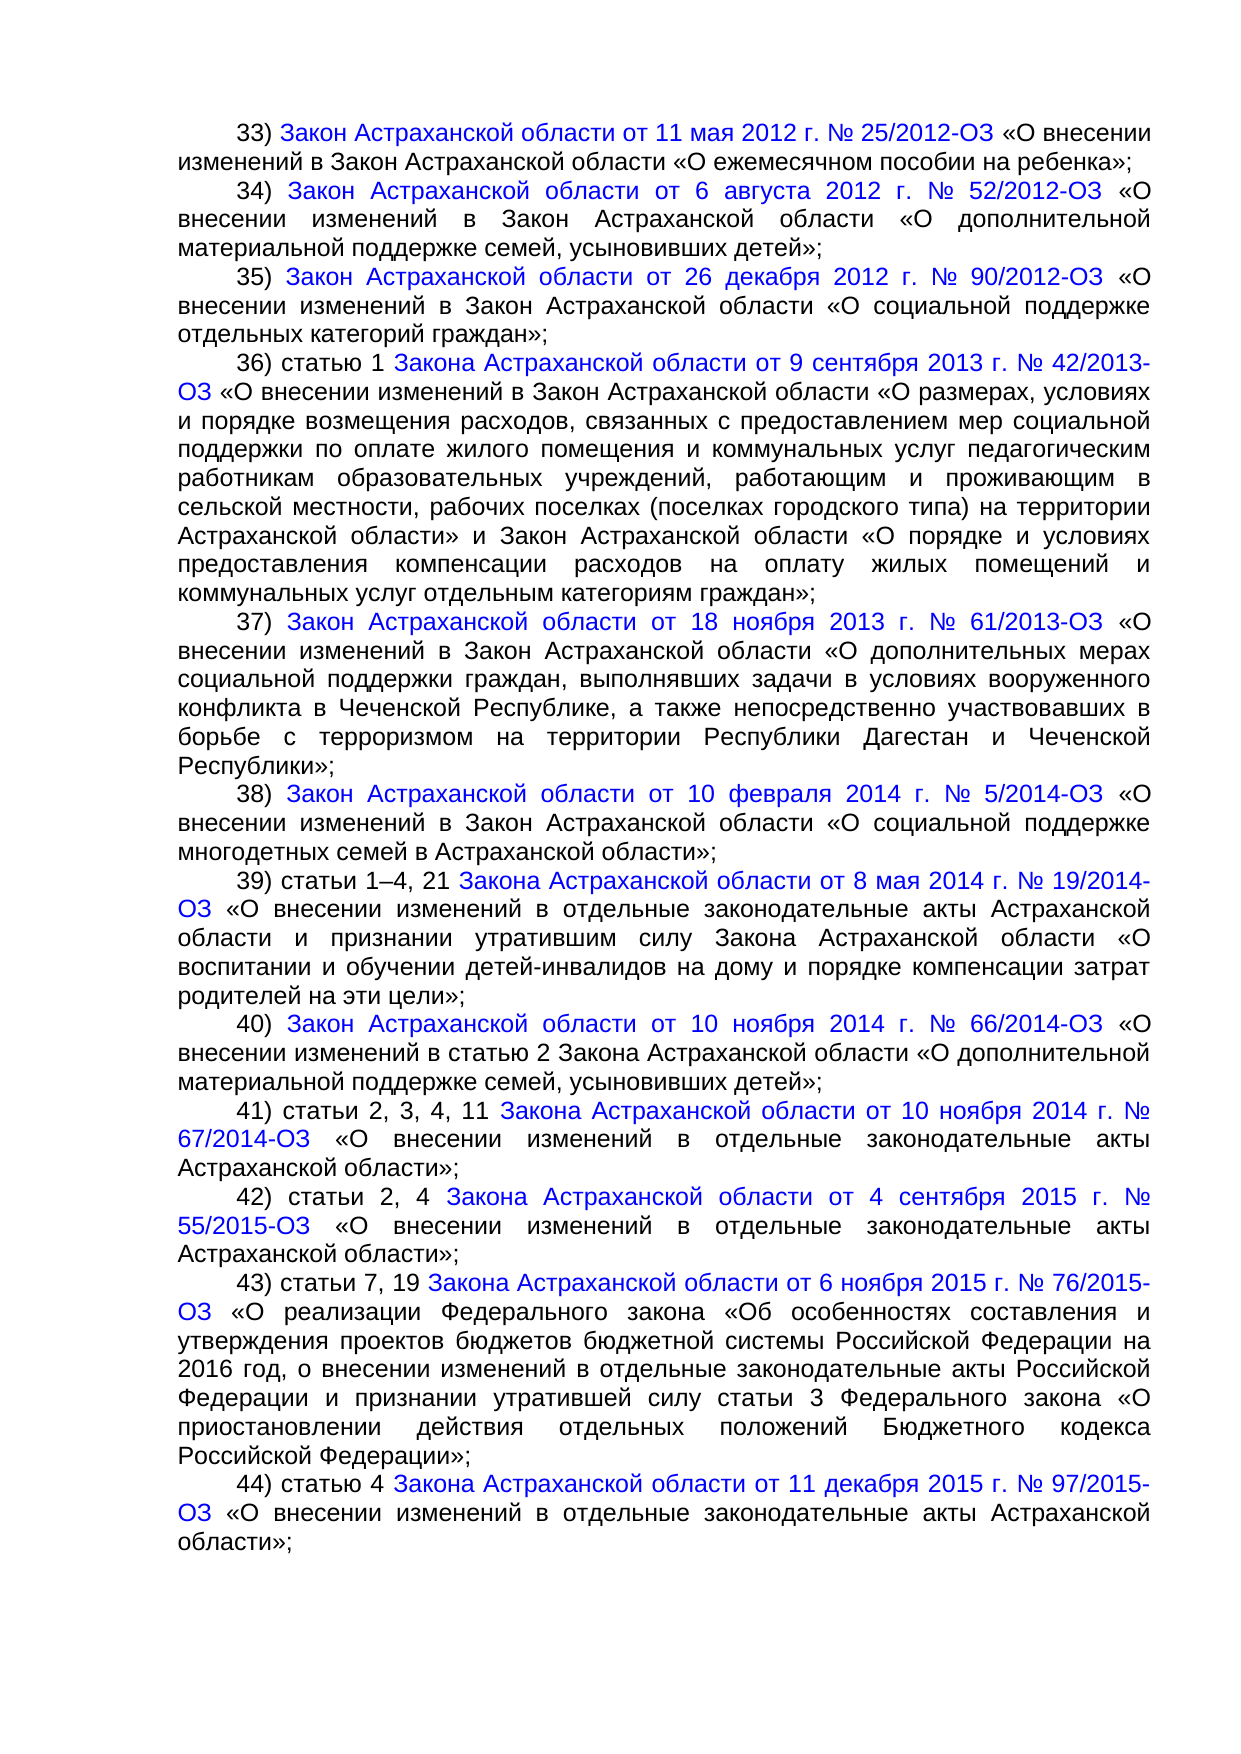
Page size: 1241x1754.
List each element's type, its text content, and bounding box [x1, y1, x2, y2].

text 36) статью 1 Закона Астраханской области от 9 сентября 2013 г. № 42/2013-ОЗ «О внесении изменений в Закон Астраханской области «О размерах, условиях и порядке возмещения расходов, связанных с предоставлением мер социальной поддержки по оплате жилого помещения и коммунальных услуг педагогическим работникам образовательных учреждений, работающим и проживающим в сельской местности, рабочих поселках (поселках городского типа) на территории Астраханской области» и Закон Астраханской области «О порядке и условиях предоставления компенсации расходов на оплату жилых помещений и коммунальных услуг отдельным категориям граждан»; [177, 348, 1152, 607]
text 44) статью 4 Закона Астраханской области от 11 декабря 2015 г. № 97/2015-ОЗ «О внесении изменений в отдельные законодательные акты Астраханской области»; [177, 1469, 1152, 1556]
text 39) статьи 1–4, 21 Закона Астраханской области от 8 мая 2014 г. № 19/2014-ОЗ «О внесении изменений в отдельные законодательные акты Астраханской области и признании утратившим силу Закона Астраханской области «О воспитании и обучении детей-инвалидов на дому и порядке компенсации затрат родителей на эти цели»; [177, 866, 1152, 1009]
text 38) Закон Астраханской области от 10 февраля 2014 г. № 5/2014-ОЗ «О внесении изменений в Закон Астраханской области «О социальной поддержке многодетных семей в Астраханской области»; [177, 779, 1152, 866]
text 43) статьи 7, 19 Закона Астраханской области от 6 ноября 2015 г. № 76/2015-ОЗ «О реализации Федерального закона «Об особенностях составления и утверждения проектов бюджетов бюджетной системы Российской Федерации на 2016 год, о внесении изменений в отдельные законодательные акты Российской Федерации и признании утратившей силу статьи 3 Федерального закона «О приостановлении действия отдельных положений Бюджетного кодекса Российской Федерации»; [177, 1268, 1152, 1469]
text 37) Закон Астраханской области от 18 ноября 2013 г. № 61/2013-ОЗ «О внесении изменений в Закон Астраханской области «О дополнительных мерах социальной поддержки граждан, выполнявших задачи в условиях вооруженного конфликта в Чеченской Республике, а также непосредственно участвовавших в борьбе с терроризмом на территории Республики Дагестан и Чеченской Республики»; [177, 607, 1152, 779]
text 33) Закон Астраханской области от 11 мая 2012 г. № 25/2012-ОЗ «О внесении изменений в Закон Астраханской области «О ежемесячном пособии на ребенка»; [177, 118, 1152, 176]
text 41) статьи 2, 3, 4, 11 Закона Астраханской области от 10 ноября 2014 г. № 67/2014-ОЗ «О внесении изменений в отдельные законодательные акты Астраханской области»; [177, 1096, 1152, 1182]
text 42) статьи 2, 4 Закона Астраханской области от 4 сентября 2015 г. № 55/2015-ОЗ «О внесении изменений в отдельные законодательные акты Астраханской области»; [177, 1182, 1152, 1268]
text 35) Закон Астраханской области от 26 декабря 2012 г. № 90/2012-ОЗ «О внесении изменений в Закон Астраханской области «О социальной поддержке отдельных категорий граждан»; [177, 262, 1152, 348]
text 34) Закон Астраханской области от 6 августа 2012 г. № 52/2012-ОЗ «О внесении изменений в Закон Астраханской области «О дополнительной материальной поддержке семей, усыновивших детей»; [177, 176, 1152, 262]
text 40) Закон Астраханской области от 10 ноября 2014 г. № 66/2014-ОЗ «О внесении изменений в статью 2 Закона Астраханской области «О дополнительной материальной поддержке семей, усыновивших детей»; [177, 1009, 1152, 1096]
